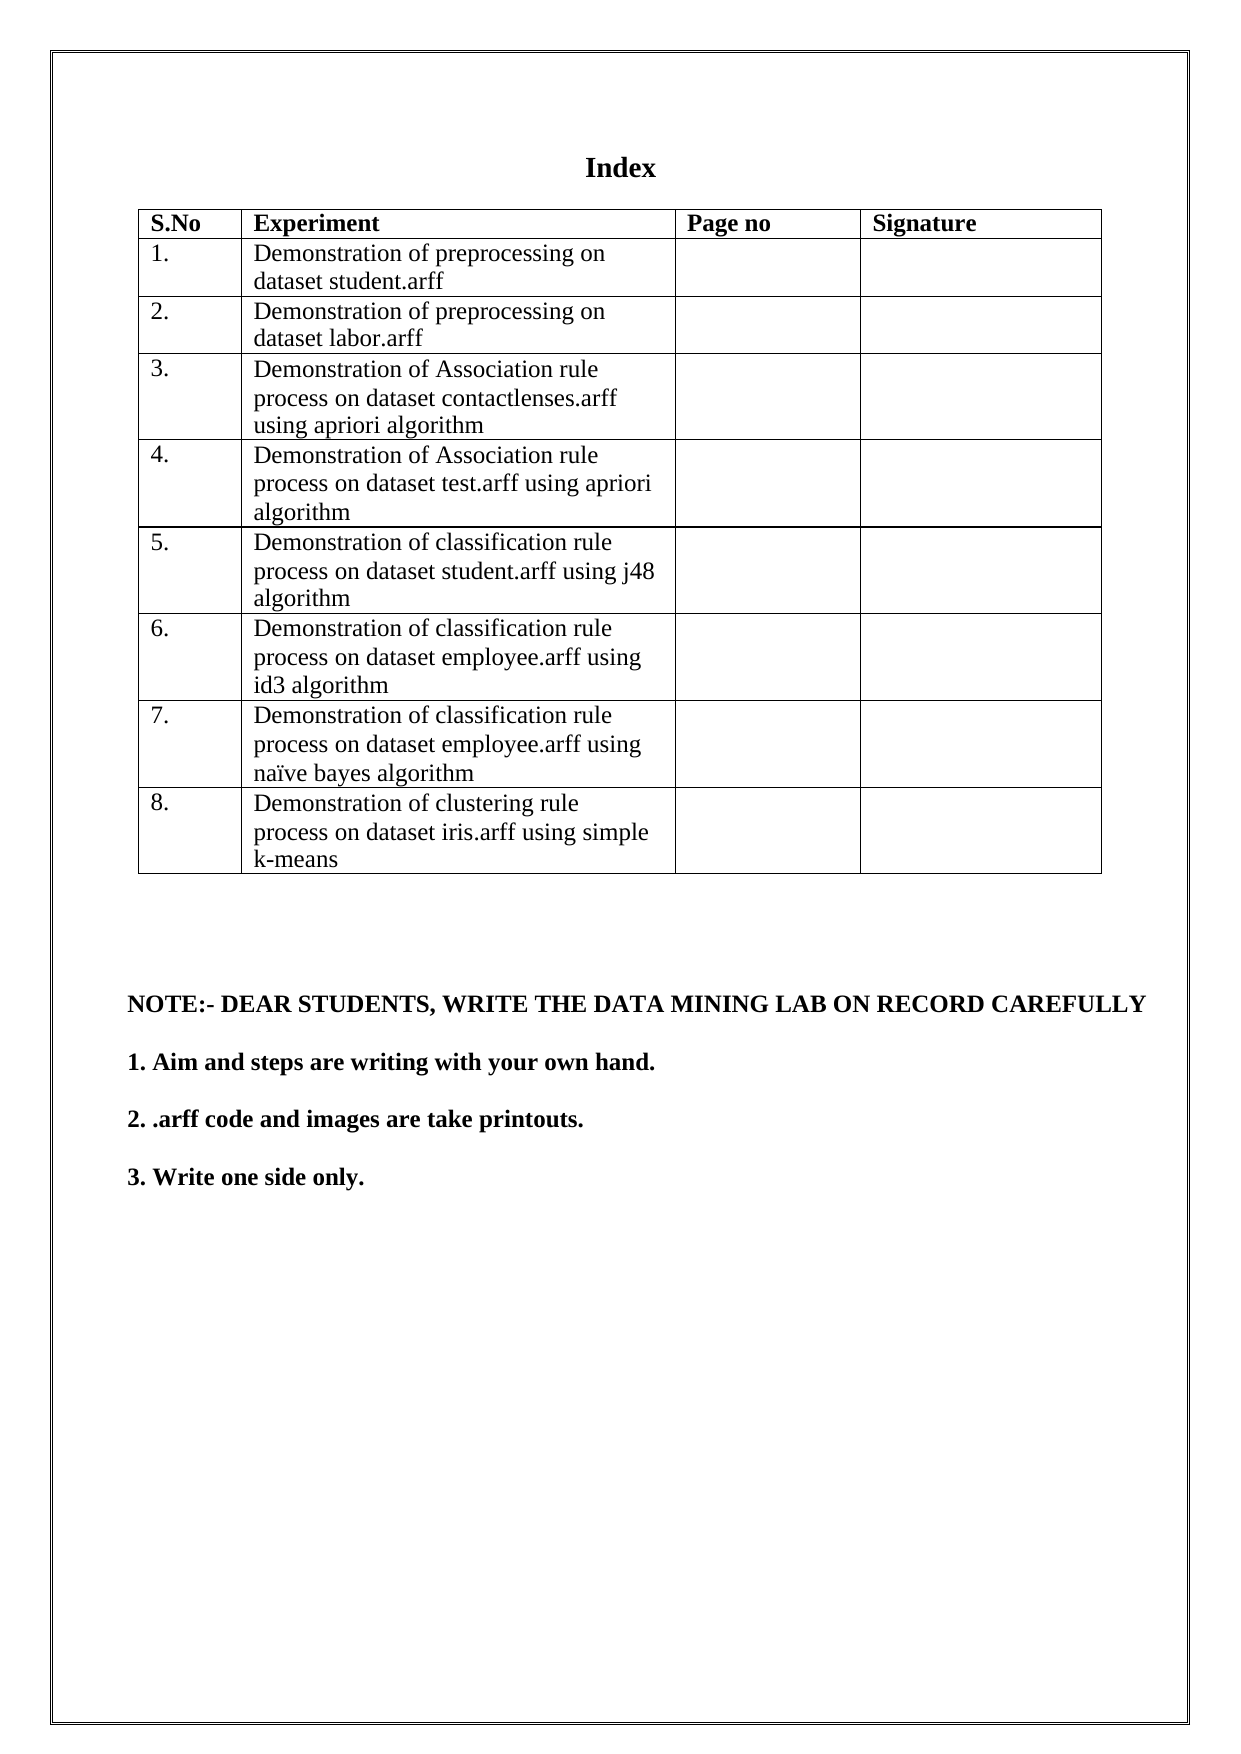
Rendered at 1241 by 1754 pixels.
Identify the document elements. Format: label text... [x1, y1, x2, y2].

table_cell [861, 440, 1101, 526]
table_cell [676, 528, 860, 612]
table_cell Demonstration of preprocessing on dataset student.arff [242, 239, 675, 296]
table_cell Demonstration of Association rule process on dataset contactlenses.arff using apriori algorithm [242, 354, 675, 439]
table_cell [861, 239, 1101, 296]
table_cell 3. [139, 354, 241, 439]
table_header Signature [861, 210, 1101, 238]
table_cell [861, 297, 1101, 353]
table_cell 6. [139, 614, 241, 700]
table_cell [676, 440, 860, 526]
table_cell 7. [139, 701, 241, 787]
table_cell 8. [139, 788, 241, 873]
table_header S.No [139, 210, 241, 238]
table_cell [861, 528, 1101, 612]
table_cell Demonstration of clustering rule process on dataset iris.arff using simple k-means [242, 788, 675, 873]
table_cell [676, 354, 860, 439]
text 3. Write one side only. [127, 1162, 1176, 1191]
table_cell [861, 788, 1101, 873]
table_cell Demonstration of classification rule process on dataset student.arff using j48 algorithm [242, 528, 675, 612]
table_cell [676, 701, 860, 787]
table_cell 4. [139, 440, 241, 526]
table_cell Demonstration of preprocessing on dataset labor.arff [242, 297, 675, 353]
table_cell [861, 354, 1101, 439]
table_cell 1. [139, 239, 241, 296]
text 1. Aim and steps are writing with your own hand. [127, 1047, 1176, 1076]
table_cell [676, 239, 860, 296]
table_cell 2. [139, 297, 241, 353]
table_cell Demonstration of classification rule process on dataset employee.arff using naïve bayes algorithm [242, 701, 675, 787]
table_cell [676, 788, 860, 873]
table_cell Demonstration of classification rule process on dataset employee.arff using id3 algorithm [242, 614, 675, 700]
table_cell Demonstration of Association rule process on dataset test.arff using apriori algorithm [242, 440, 675, 526]
table_cell 5. [139, 528, 241, 612]
table_cell [676, 614, 860, 700]
text 2. .arff code and images are take printouts. [127, 1104, 1176, 1133]
table_header Page no [676, 210, 860, 238]
text NOTE:- DEAR STUDENTS, WRITE THE DATA MINING LAB ON RECORD CAREFULLY [127, 989, 1176, 1018]
table_header Experiment [242, 210, 675, 238]
text Index [583, 150, 658, 183]
table_cell [676, 297, 860, 353]
table_cell [861, 701, 1101, 787]
table_cell [861, 614, 1101, 700]
